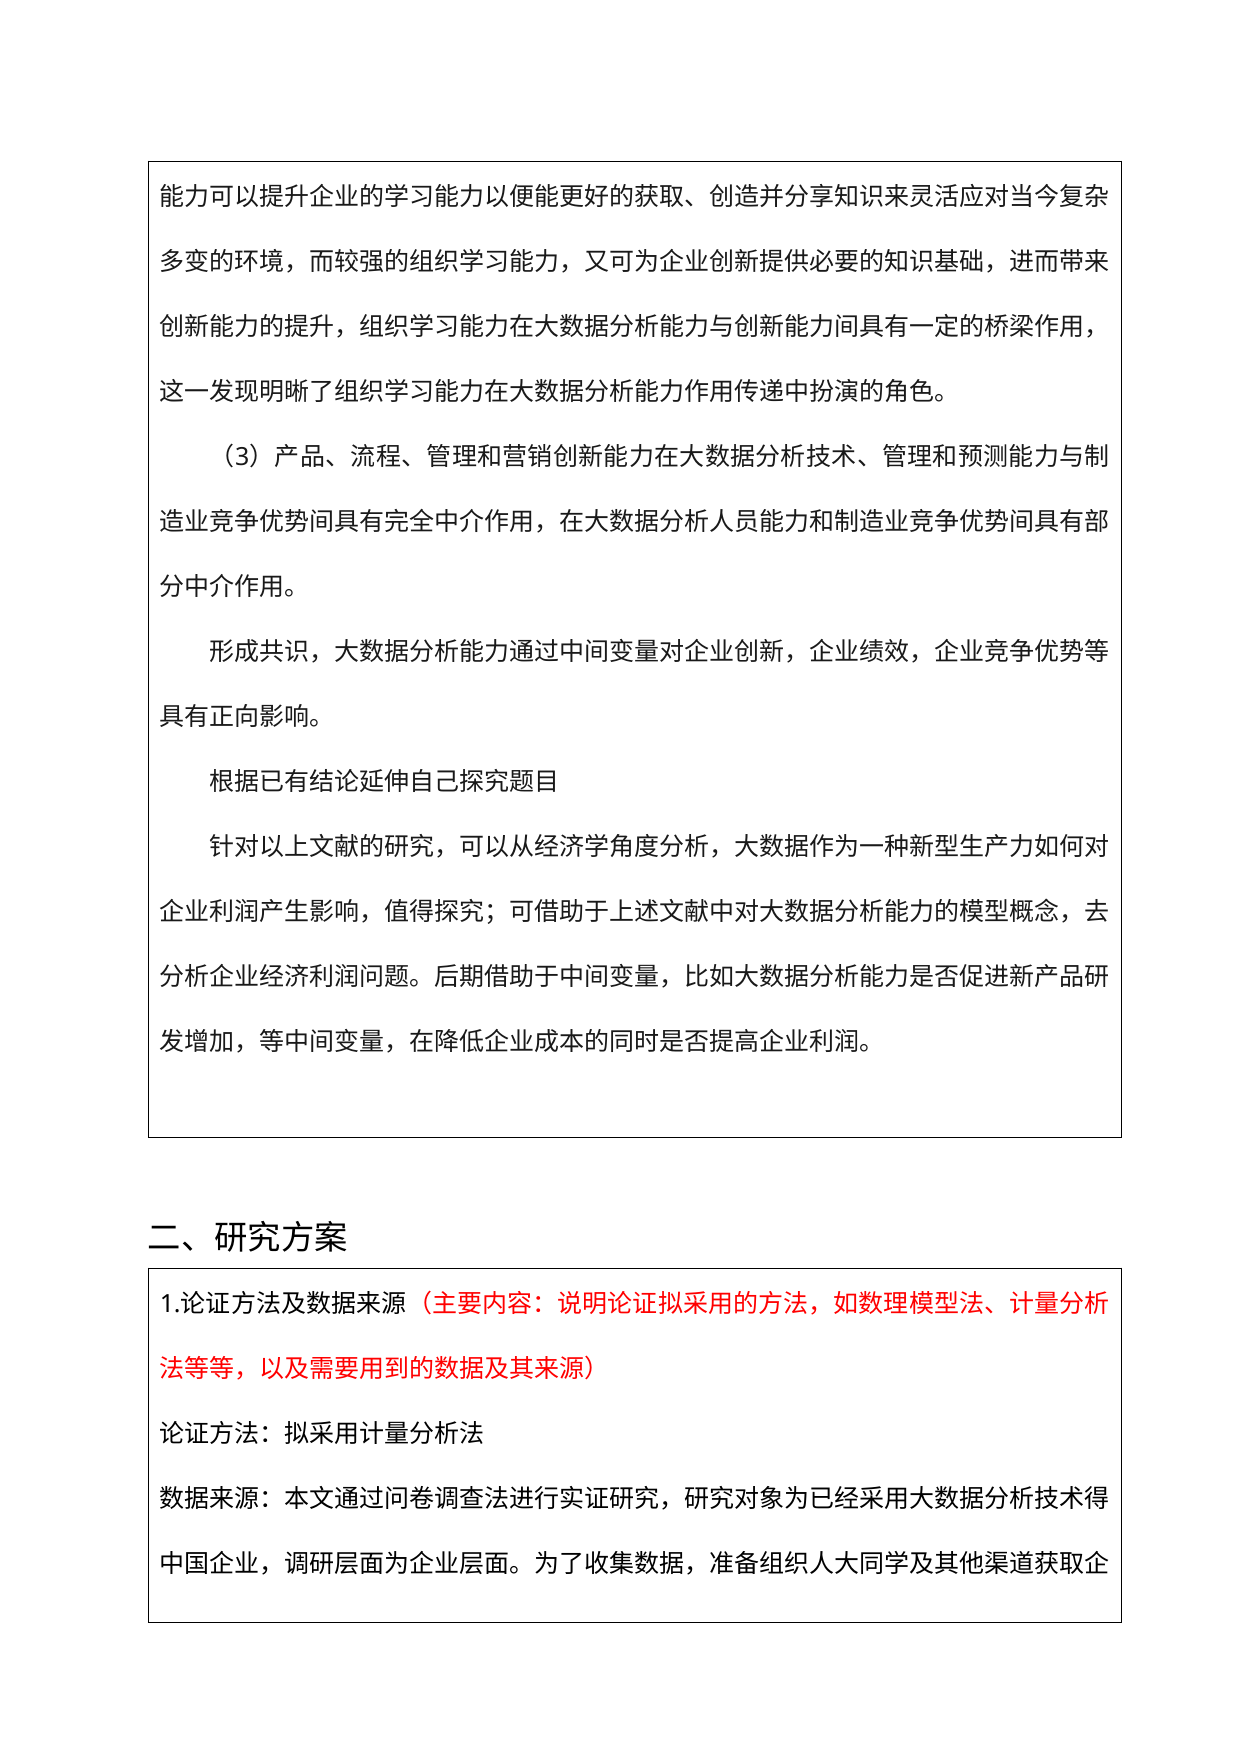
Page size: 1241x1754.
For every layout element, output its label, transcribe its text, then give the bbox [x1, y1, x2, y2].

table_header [149, 162, 1121, 1137]
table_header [149, 1269, 1121, 1622]
text 二、研究方案 [148, 1203, 1122, 1268]
